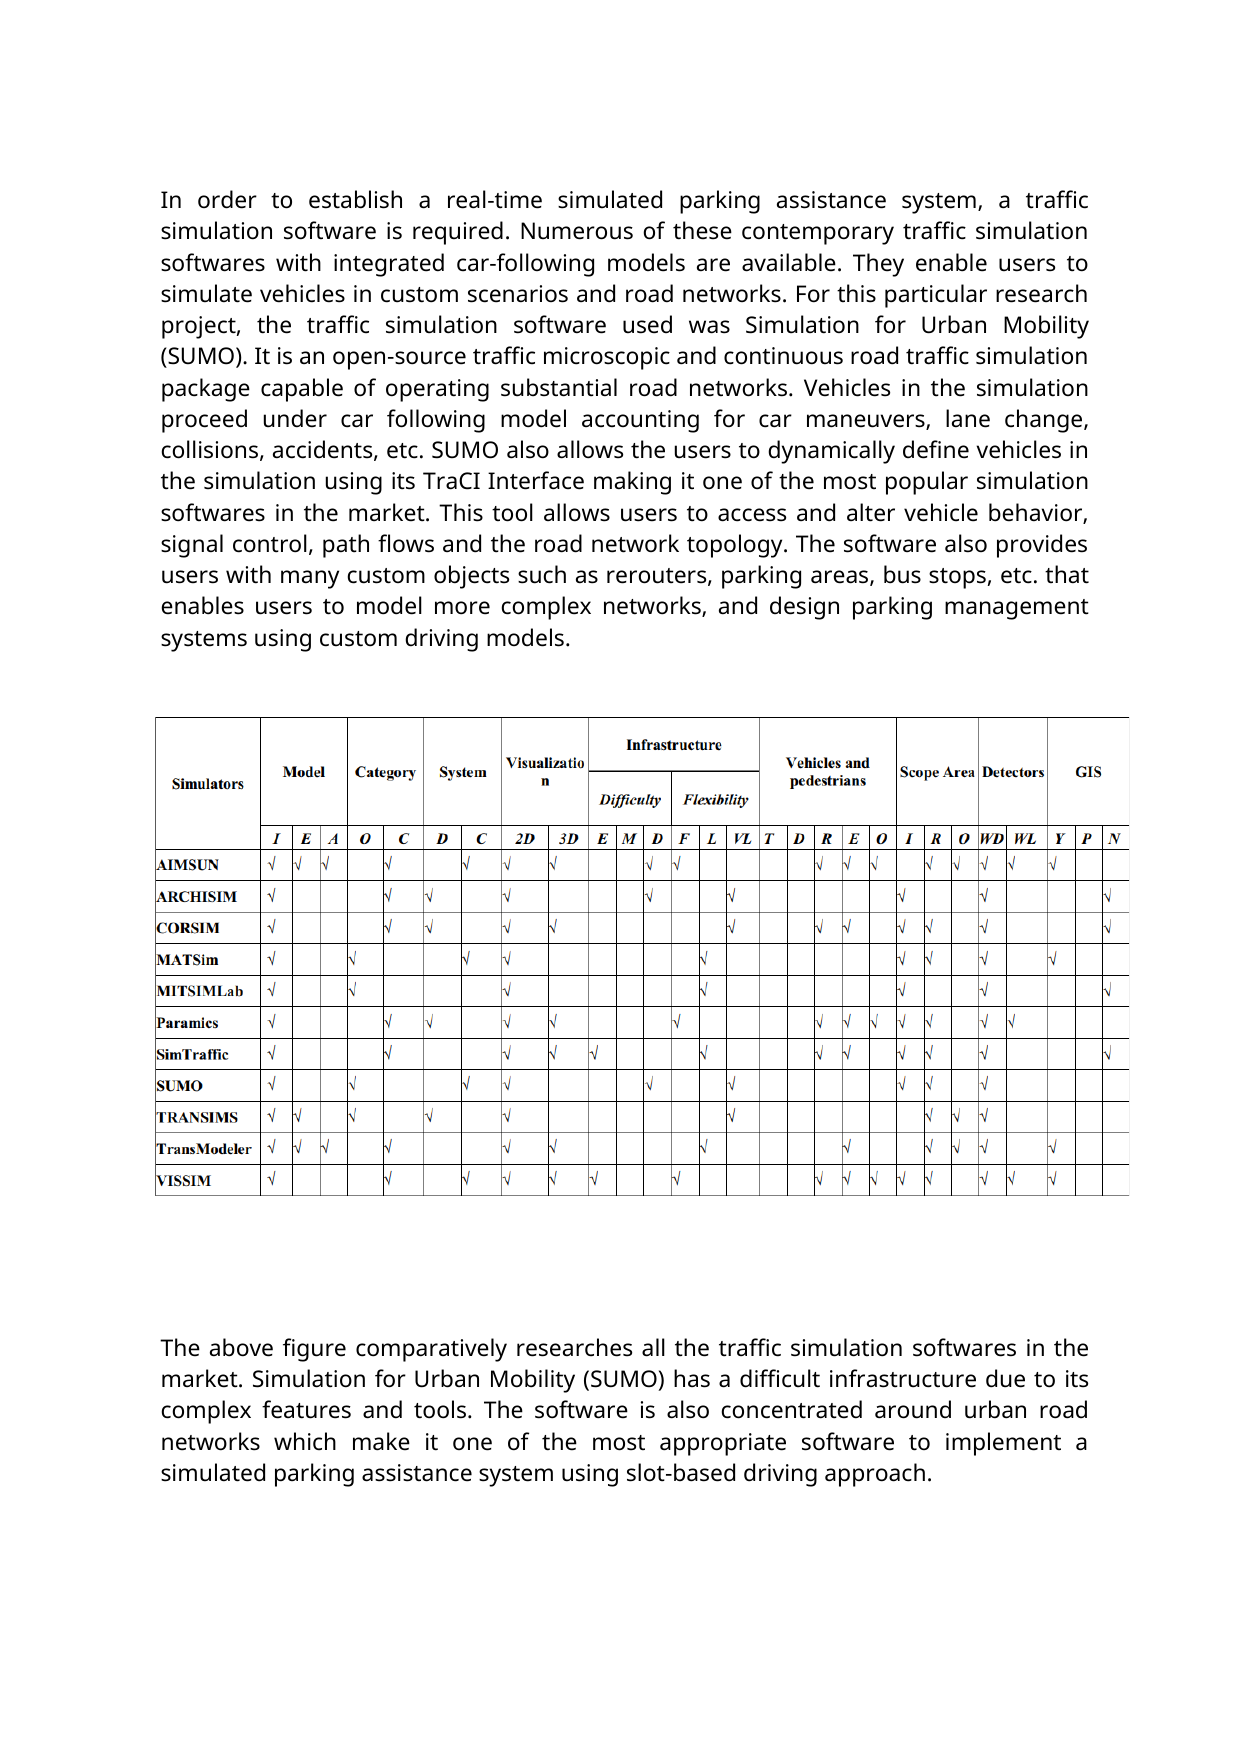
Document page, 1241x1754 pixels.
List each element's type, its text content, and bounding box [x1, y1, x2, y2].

text The above figure comparatively researches all the traffic simulation softwares in the market. Simulation for Urban Mobility (SUMO) has a difficult infrastructure due to its complex features and tools. The software is also concentrated around urban road networks which make it one of the most appropriate software to implement a simulated parking assistance system using slot-based driving approach. [160, 1332, 1090, 1488]
text In order to establish a real-time simulated parking assistance system, a traffic simulation software is required. Numerous of these contemporary traffic simulation softwares with integrated car-following models are available. They enable users to simulate vehicles in custom scenarios and road networks. For this particular research project, the traffic simulation software used was Simulation for Urban Mobility (SUMO). It is an open-source traffic microscopic and continuous road traffic simulation package capable of operating substantial road networks. Vehicles in the simulation proceed under car following model accounting for car maneuvers, lane change, collisions, accidents, etc. SUMO also allows the users to dynamically define vehicles in the simulation using its TraCI Interface making it one of the most popular simulation softwares in the market. This tool allows users to access and alter vehicle behavior, signal control, path flows and the road network topology. The software also provides users with many custom objects such as rerouters, parking areas, bus stops, etc. that enables users to model more complex networks, and design parking management systems using custom driving models. [160, 184, 1090, 653]
picture [155, 717, 1130, 1196]
